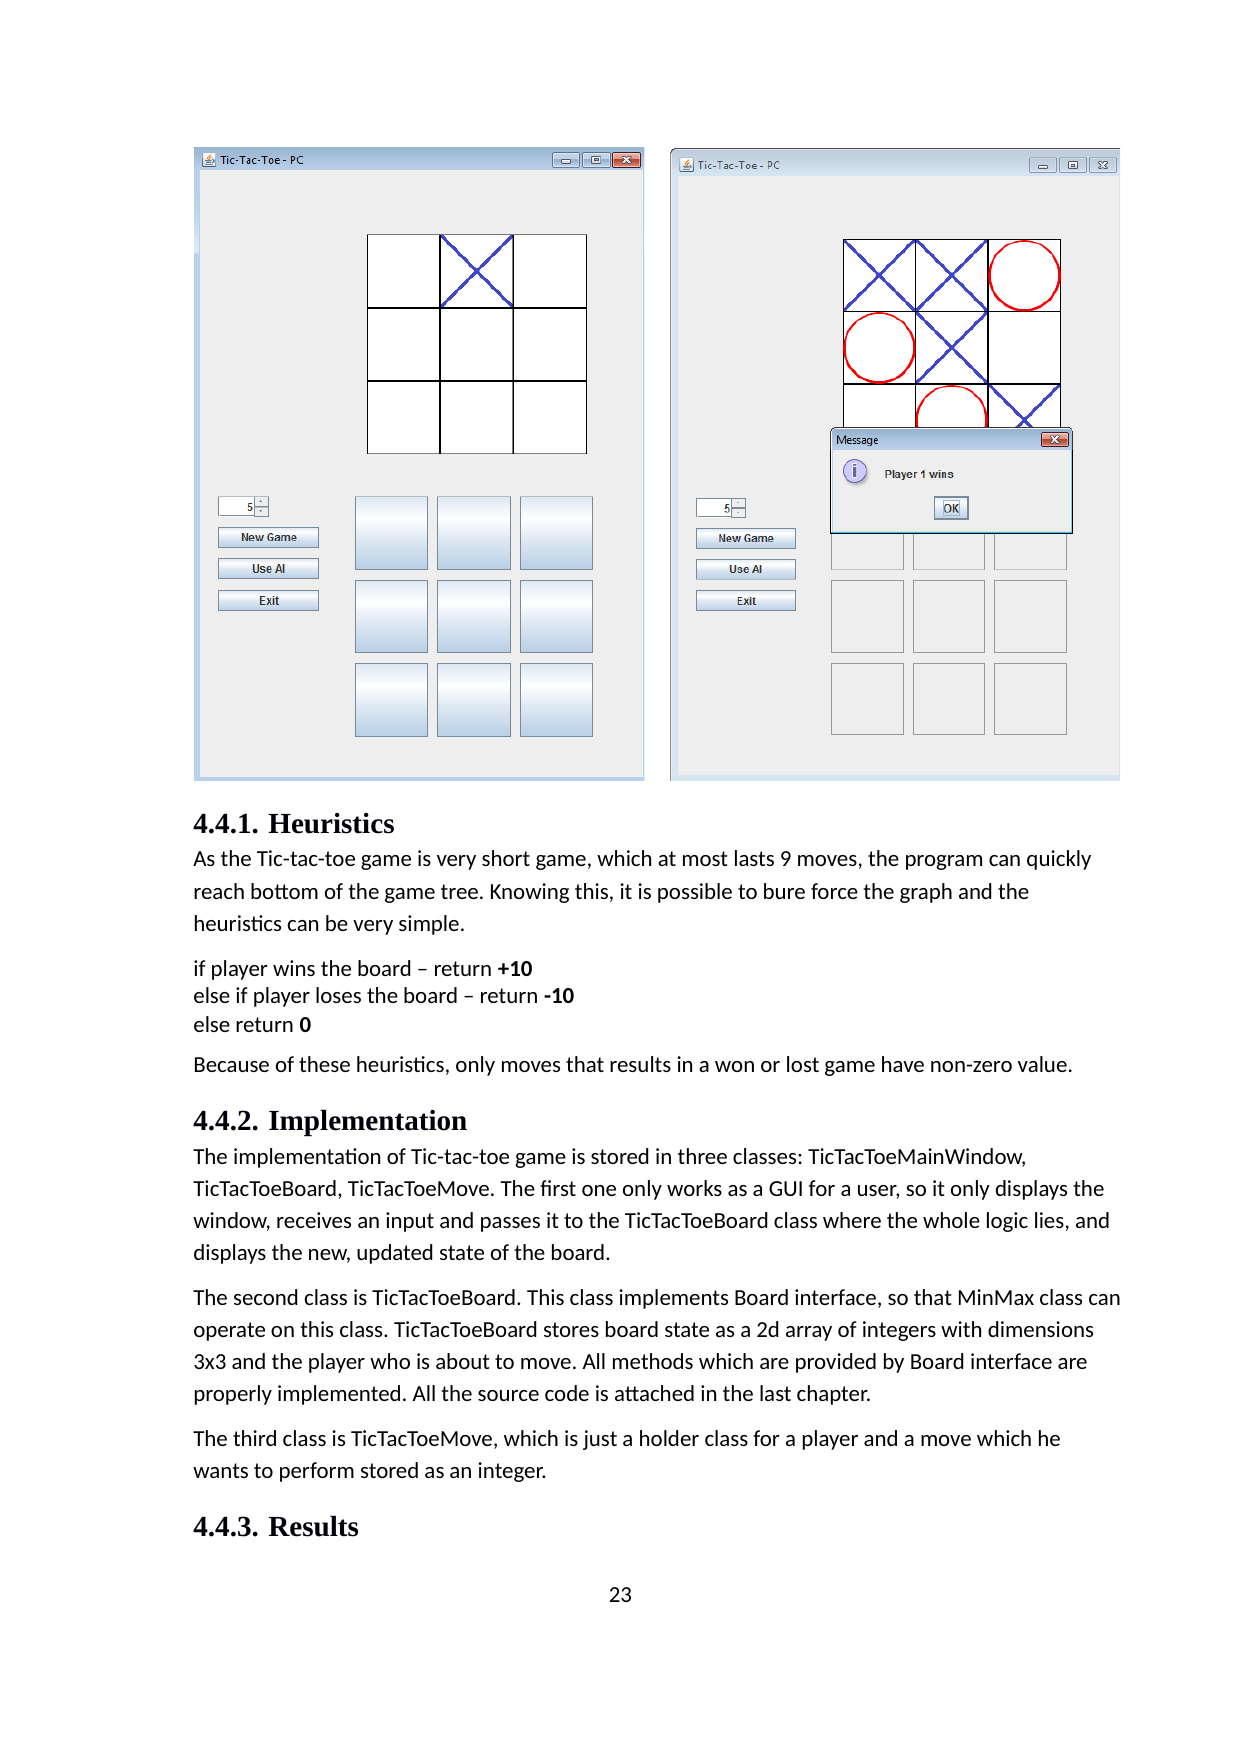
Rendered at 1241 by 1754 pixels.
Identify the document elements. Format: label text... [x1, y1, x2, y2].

subtitle Heuristics [193, 806, 1122, 839]
picture [670, 148, 1121, 781]
text As the Tic-tac-toe game is very short game, which at most lasts 9 moves, the program can quickly reach bottom of the game tree. Knowing this, it is possible to bure force the graph and the heuristics can be very simple. [193, 844, 1122, 937]
picture [193, 147, 645, 781]
text The second class is TicTacToeBoard. This class implements Board interface, so that MinMax class can operate on this class. TicTacToeBoard stores board state as a 2d array of integers with dimensions 3x3 and the player who is about to move. All methods which are provided by Board interface are properly implemented. All the source code is attached in the last chapter. [193, 1283, 1122, 1408]
subtitle Implementation [193, 1103, 1122, 1137]
subtitle Results [193, 1509, 1122, 1543]
text The third class is TicTacToeMove, which is just a holder class for a player and a move which he wants to perform stored as an integer. [193, 1424, 1122, 1484]
text Because of these heuristics, only moves that results in a won or lost game have non-zero value. [193, 1050, 1122, 1078]
text The implementation of Tic-tac-toe game is stored in three classes: TicTacToeMainWindow, TicTacToeBoard, TicTacToeMove. The first one only works as a GUI for a user, so it only displays the window, receives an input and passes it to the TicTacToeBoard class where the whole logic lies, and displays the new, updated state of the board. [193, 1142, 1122, 1266]
text if player wins the board – return +10 else if player loses the board – return -10 else return 0 [193, 954, 1122, 1038]
